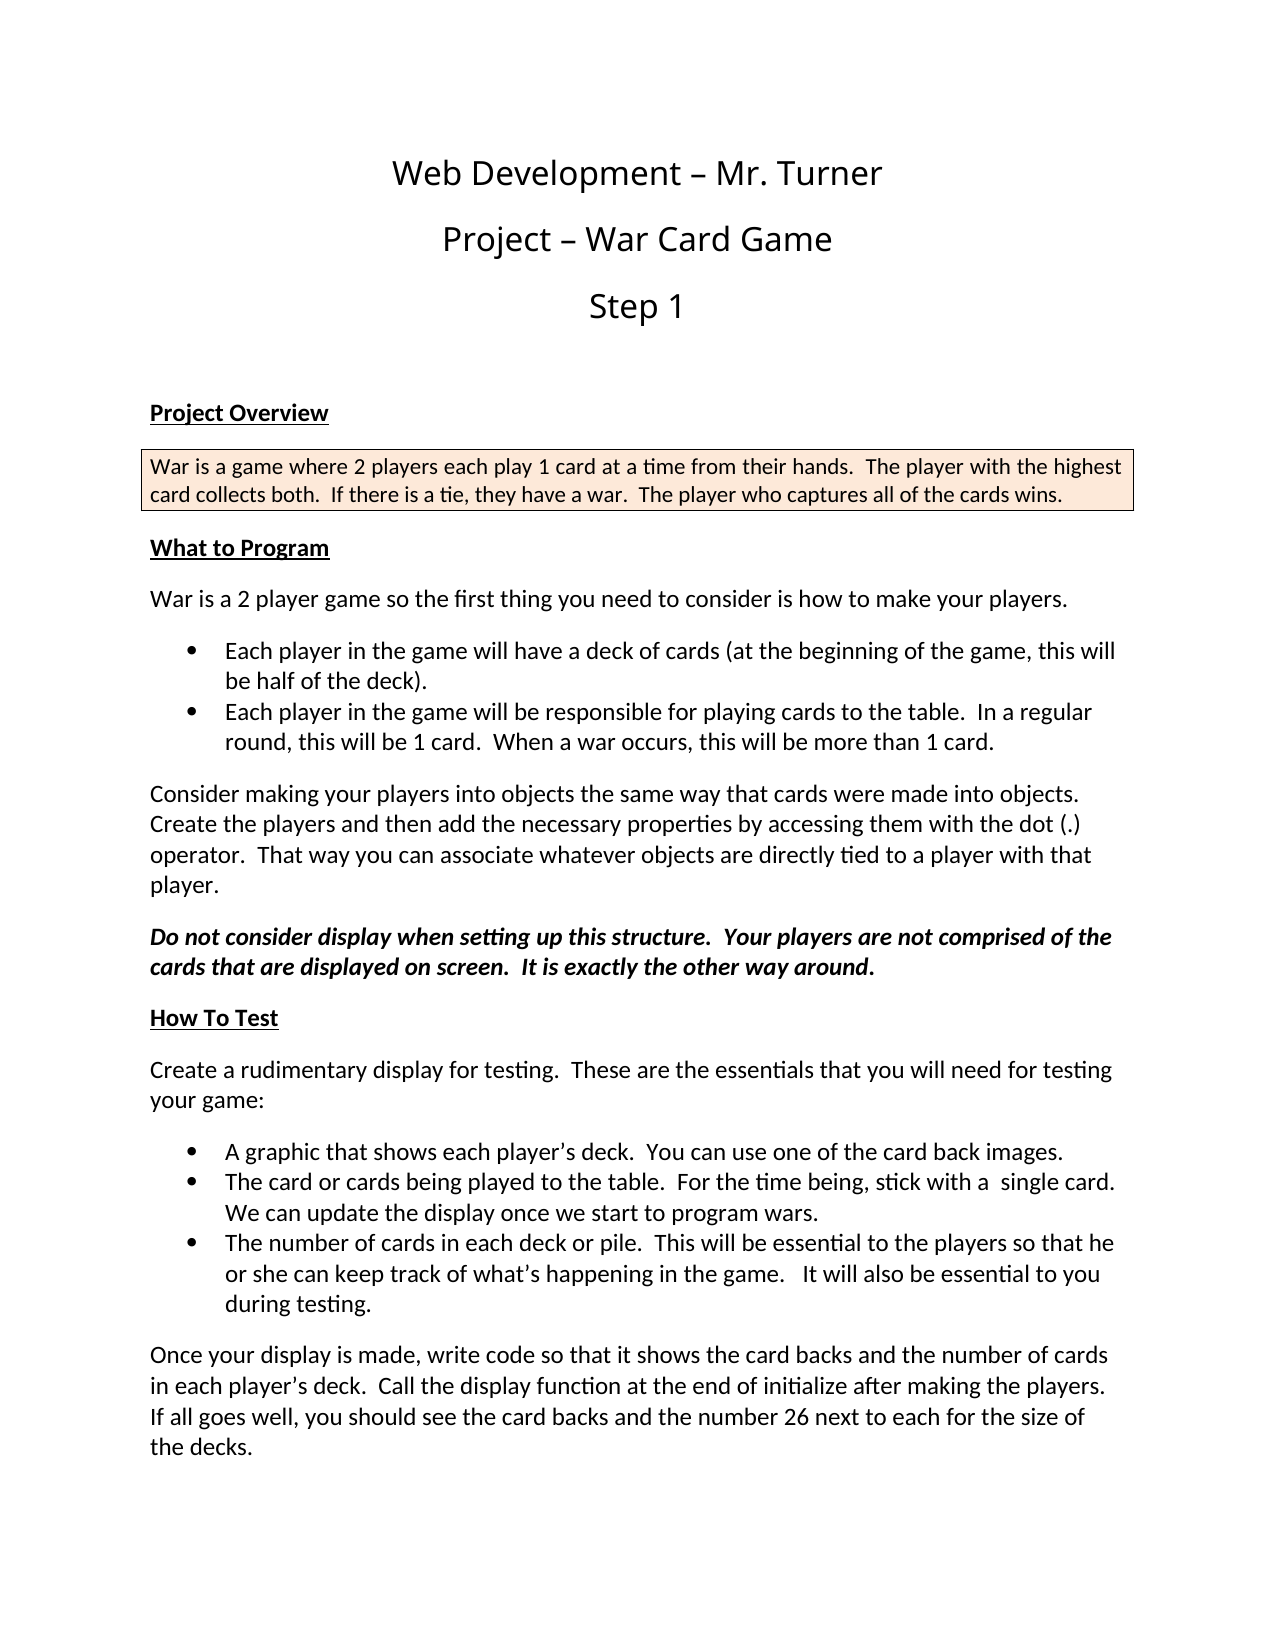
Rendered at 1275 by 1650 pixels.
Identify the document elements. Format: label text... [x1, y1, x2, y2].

text Step 1 [150, 282, 1125, 328]
list A graphic that shows each player’s deck. You can use one of the card back images. [187, 1136, 1125, 1166]
list Each player in the game will be responsible for playing cards to the table. In a regular round, this will be 1 card. When a war occurs, this will be more than 1 card. [187, 696, 1125, 757]
text Project – War Card Game [150, 216, 1125, 262]
list The card or cards being played to the table. For the time being, stick with a single card. We can update the display once we start to program wars. [187, 1166, 1125, 1227]
text Web Development – Mr. Turner [150, 150, 1125, 195]
text Do not consider display when setting up this structure. Your players are not comprised of the cards that are displayed on screen. It is exactly the other way around. [150, 921, 1125, 982]
text War is a 2 player game so the first thing you need to consider is how to make your players. [150, 583, 1125, 614]
text Consider making your players into objects the same way that cards were made into objects. Create the players and then add the necessary properties by accessing them with the dot (.) operator. That way you can associate whatever objects are directly tied to a player with that player. [150, 778, 1125, 900]
text War is a game where 2 players each play 1 card at a time from their hands. The player with the highest card collects both. If there is a tie, they have a war. The player who captures all of the cards wins. [142, 450, 1133, 510]
text How To Test [150, 1002, 1125, 1033]
list Each player in the game will have a deck of cards (at the beginning of the game, this will be half of the deck). [187, 635, 1125, 696]
text Create a rudimentary display for testing. These are the essentials that you will need for testing your game: [150, 1054, 1125, 1115]
list The number of cards in each deck or pile. This will be essential to the players so that he or she can keep track of what’s happening in the game. It will also be essential to you during testing. [187, 1227, 1125, 1319]
text Once your display is made, write code so that it shows the card backs and the number of cards in each player’s deck. Call the display function at the end of initialize after making the players. If all goes well, you should see the card backs and the number 26 next to each for the size of the decks. [150, 1340, 1125, 1462]
text What to Program [150, 532, 1125, 563]
text Project Overview [150, 398, 1125, 428]
